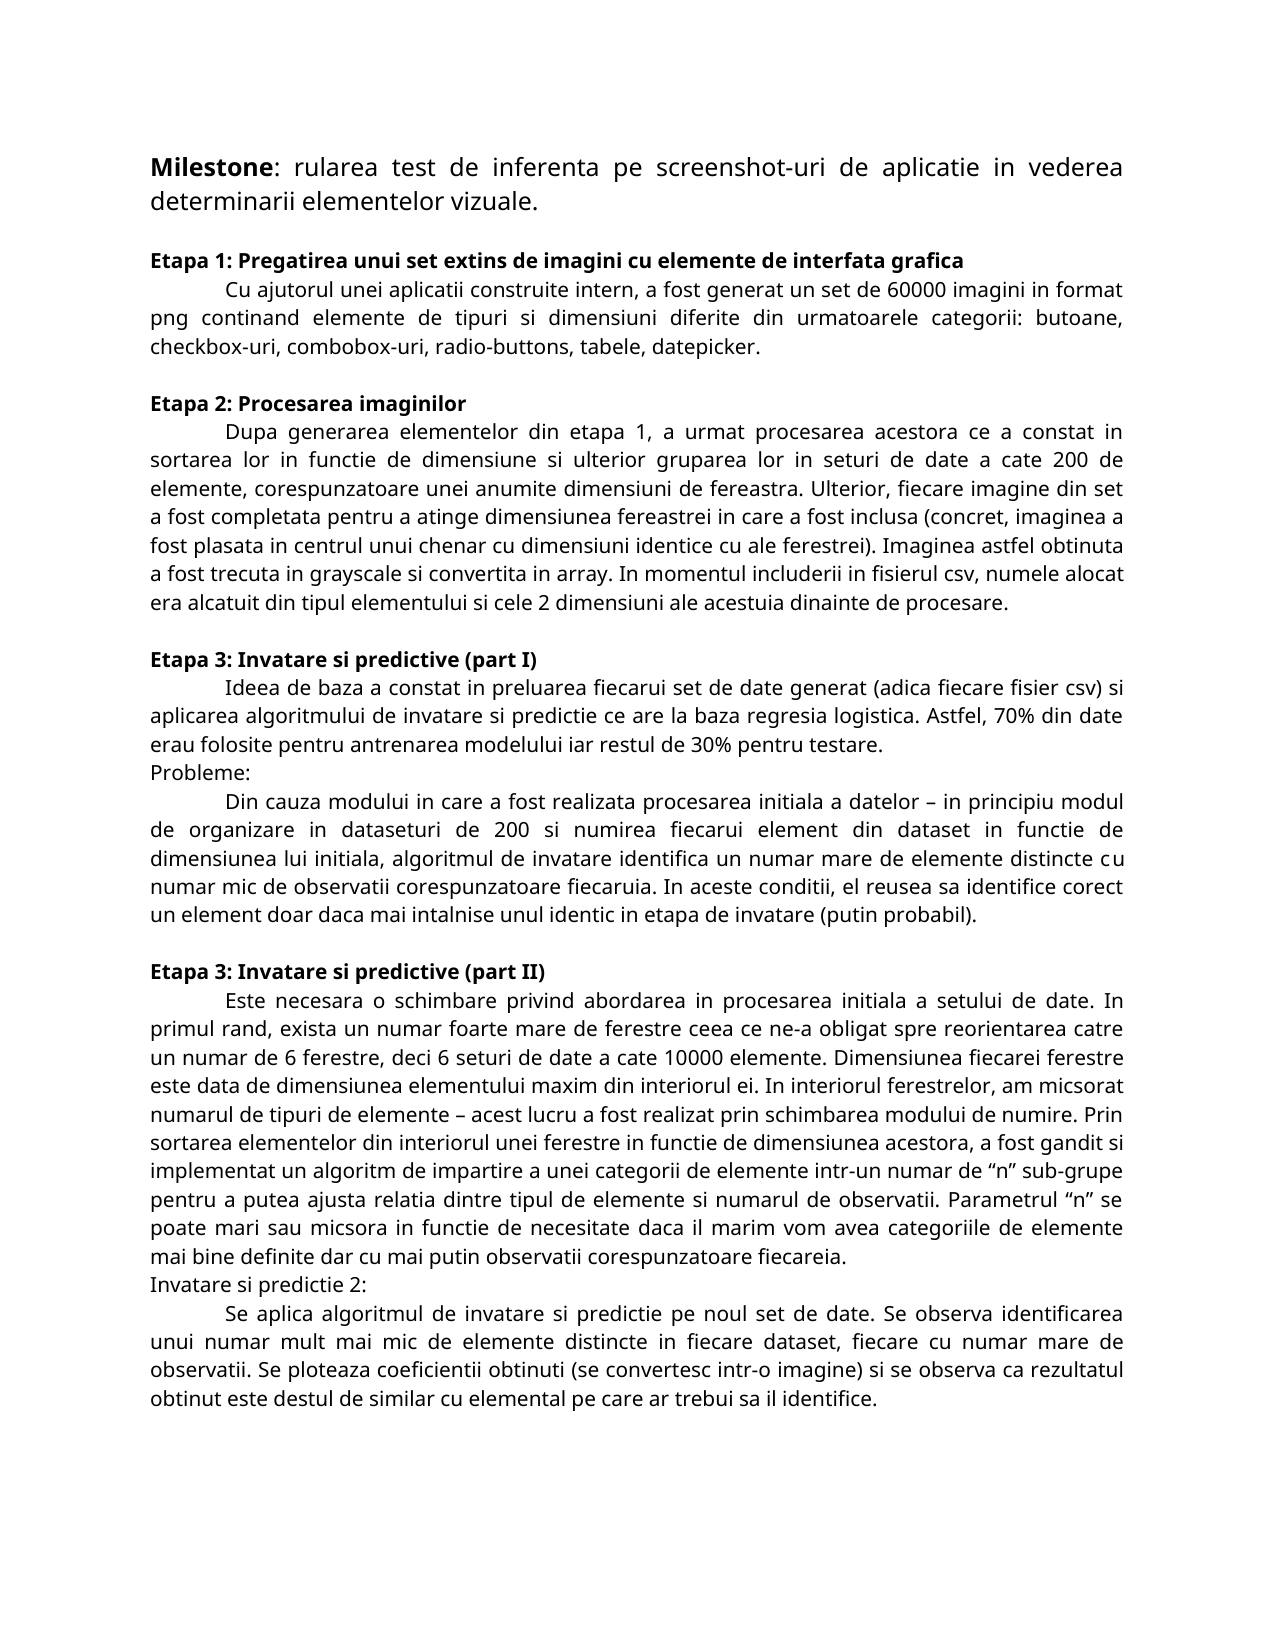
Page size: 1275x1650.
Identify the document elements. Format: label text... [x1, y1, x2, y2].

text Se aplica algoritmul de invatare si predictie pe noul set de date. Se observa identificarea unui numar mult mai mic de elemente distincte in fiecare dataset, fiecare cu numar mare de observatii. Se ploteaza coeficientii obtinuti (se convertesc intr-o imagine) si se observa ca rezultatul obtinut este destul de similar cu elemental pe care ar trebui sa il identifice. [150, 1299, 1125, 1412]
text Etapa 1: Pregatirea unui set extins de imagini cu elemente de interfata grafica [150, 247, 1125, 275]
text Cu ajutorul unei aplicatii construite intern, a fost generat un set de 60000 imagini in format png continand elemente de tipuri si dimensiuni diferite din urmatoarele categorii: butoane, checkbox-uri, combobox-uri, radio-buttons, tabele, datepicker. [150, 275, 1125, 360]
text Probleme: [150, 758, 1125, 787]
text Dupa generarea elementelor din etapa 1, a urmat procesarea acestora ce a constat in sortarea lor in functie de dimensiune si ulterior gruparea lor in seturi de date a cate 200 de elemente, corespunzatoare unei anumite dimensiuni de fereastra. Ulterior, fiecare imagine din set a fost completata pentru a atinge dimensiunea fereastrei in care a fost inclusa (concret, imaginea a fost plasata in centrul unui chenar cu dimensiuni identice cu ale ferestrei). Imaginea astfel obtinuta a fost trecuta in grayscale si convertita in array. In momentul includerii in fisierul csv, numele alocat era alcatuit din tipul elementului si cele 2 dimensiuni ale acestuia dinainte de procesare. [150, 417, 1125, 616]
text Etapa 2: Procesarea imaginilor [150, 389, 1125, 417]
text Etapa 3: Invatare si predictive (part II) [150, 957, 1125, 986]
text Etapa 3: Invatare si predictive (part I) [150, 645, 1125, 673]
text Ideea de baza a constat in preluarea fiecarui set de date generat (adica fiecare fisier csv) si aplicarea algoritmului de invatare si predictie ce are la baza regresia logistica. Astfel, 70% din date erau folosite pentru antrenarea modelului iar restul de 30% pentru testare. [150, 673, 1125, 758]
text Milestone: rularea test de inferenta pe screenshot-uri de aplicatie in vederea determinarii elementelor vizuale. [150, 150, 1125, 218]
text Este necesara o schimbare privind abordarea in procesarea initiala a setului de date. In primul rand, exista un numar foarte mare de ferestre ceea ce ne-a obligat spre reorientarea catre un numar de 6 ferestre, deci 6 seturi de date a cate 10000 elemente. Dimensiunea fiecarei ferestre este data de dimensiunea elementului maxim din interiorul ei. In interiorul ferestrelor, am micsorat numarul de tipuri de elemente – acest lucru a fost realizat prin schimbarea modului de numire. Prin sortarea elementelor din interiorul unei ferestre in functie de dimensiunea acestora, a fost gandit si implementat un algoritm de impartire a unei categorii de elemente intr-un numar de “n” sub-grupe pentru a putea ajusta relatia dintre tipul de elemente si numarul de observatii. Parametrul “n” se poate mari sau micsora in functie de necesitate daca il marim vom avea categoriile de elemente mai bine definite dar cu mai putin observatii corespunzatoare fiecareia. [150, 986, 1125, 1270]
text Din cauza modului in care a fost realizata procesarea initiala a datelor – in principiu modul de organizare in dataseturi de 200 si numirea fiecarui element din dataset in functie de dimensiunea lui initiala, algoritmul de invatare identifica un numar mare de elemente distincte cu numar mic de observatii corespunzatoare fiecaruia. In aceste conditii, el reusea sa identifice corect un element doar daca mai intalnise unul identic in etapa de invatare (putin probabil). [150, 787, 1125, 929]
text Invatare si predictie 2: [150, 1270, 1125, 1299]
